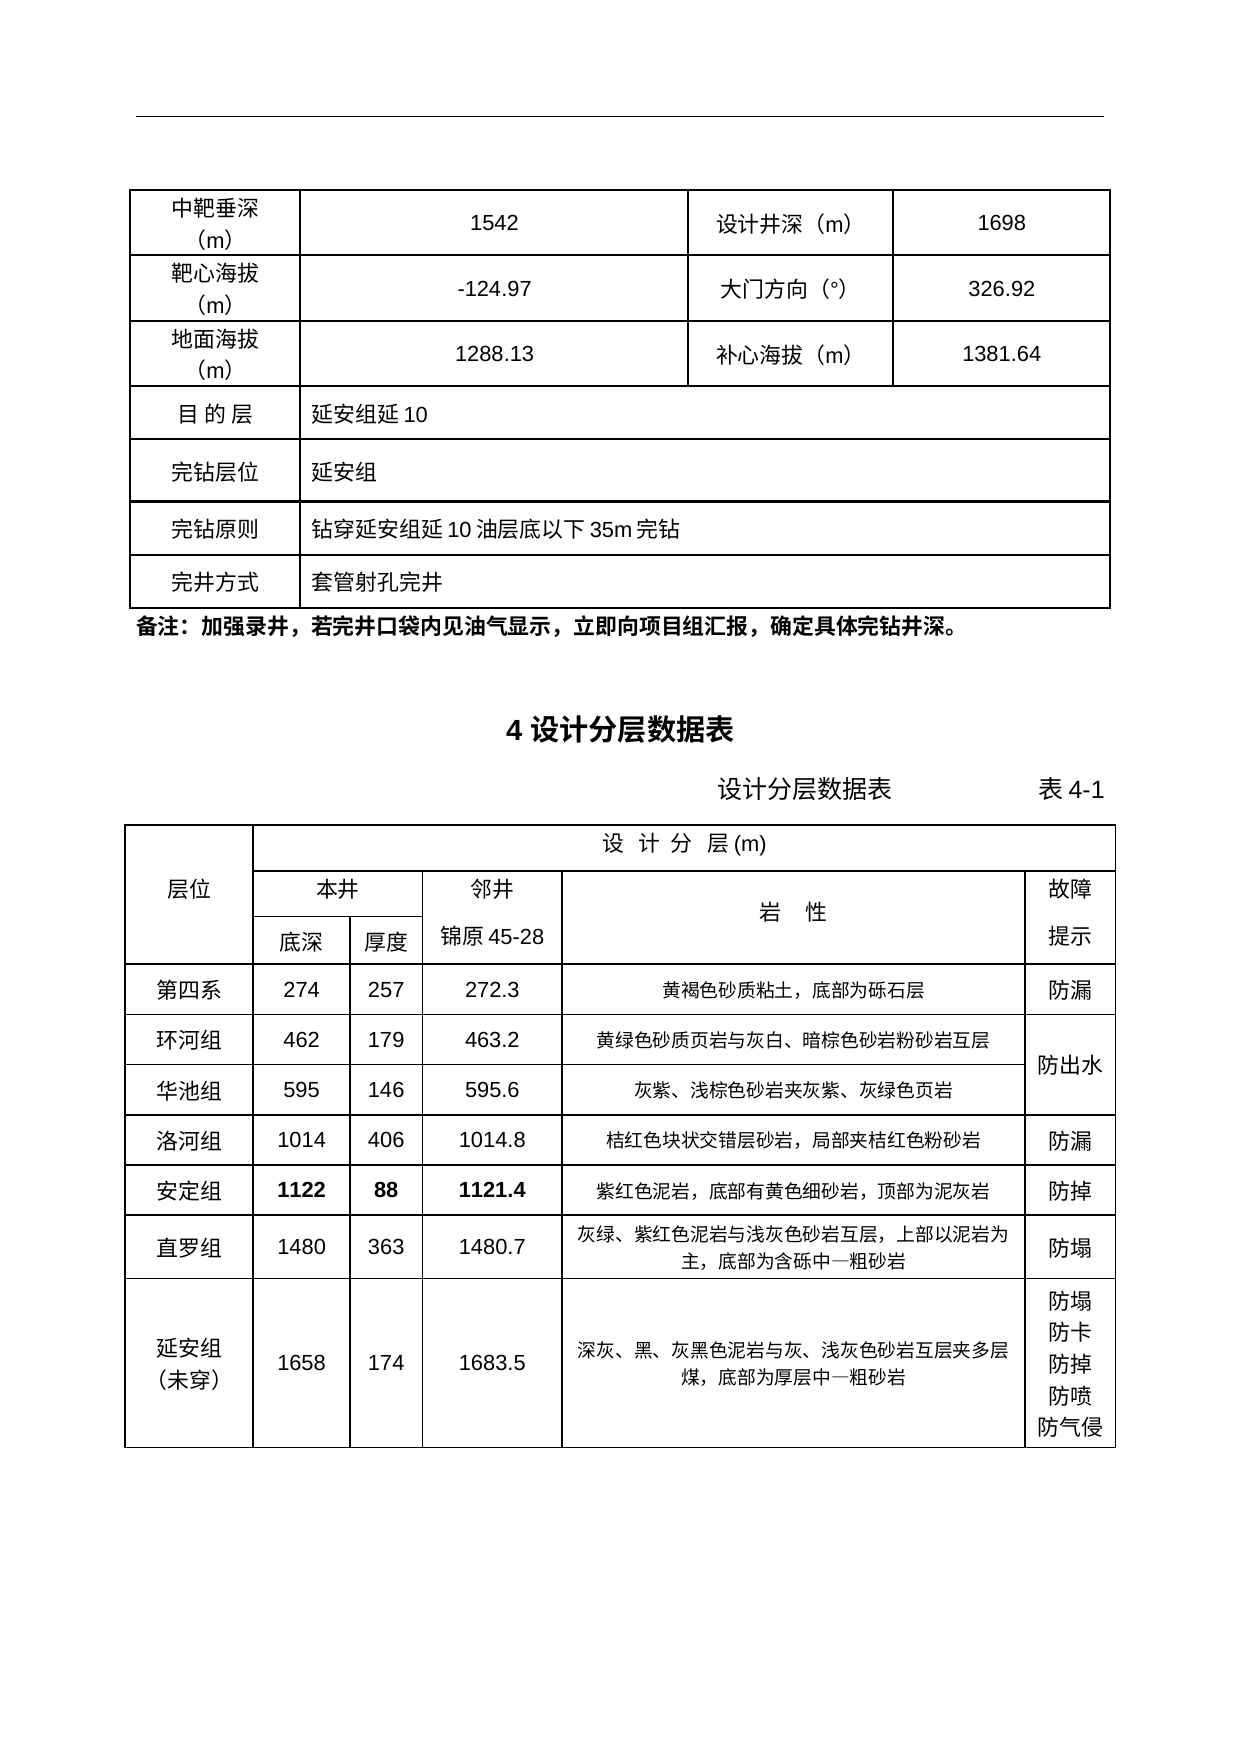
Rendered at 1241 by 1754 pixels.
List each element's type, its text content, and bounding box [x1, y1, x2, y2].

table_cell 第四系 [126, 965, 252, 1013]
table_cell 钻穿延安组延10油层底以下35m完钻 [301, 503, 1109, 553]
table_cell 地面海拔（m） [131, 322, 299, 385]
table_cell 套管射孔完井 [301, 556, 1109, 607]
table_cell 406 [351, 1116, 422, 1164]
table_cell 257 [351, 965, 422, 1013]
table_cell 深灰、黑、灰黑色泥岩与灰、浅灰色砂岩互层夹多层煤，底部为厚层中—粗砂岩 [563, 1279, 1024, 1447]
table_cell 1014 [254, 1116, 349, 1164]
table_cell 延安组 （未穿） [126, 1279, 252, 1447]
table_cell 1480.7 [423, 1216, 561, 1277]
table_cell 146 [351, 1065, 422, 1114]
table_cell 直罗组 [126, 1216, 252, 1277]
table_cell 黄褐色砂质粘土，底部为砾石层 [563, 965, 1024, 1013]
table_cell 洛河组 [126, 1116, 252, 1164]
table_cell 174 [351, 1279, 422, 1447]
table_cell 完井方式 [131, 556, 299, 607]
table_cell 防漏 [1026, 965, 1115, 1013]
table_cell 595.6 [423, 1065, 561, 1114]
table_cell 灰绿、紫红色泥岩与浅灰色砂岩互层，上部以泥岩为主，底部为含砾中—粗砂岩 [563, 1216, 1024, 1277]
table_cell 1683.5 [423, 1279, 561, 1447]
text 备注：加强录井，若完井口袋内见油气显示，立即向项目组汇报，确定具体完钻井深。 [136, 609, 1104, 640]
table_cell 1381.64 [894, 322, 1109, 385]
table_cell 延安组 [301, 440, 1109, 500]
table_cell 靶心海拔（m） [131, 256, 299, 320]
table_cell 中靶垂深（m） [131, 191, 299, 254]
table_cell 88 [351, 1166, 422, 1214]
table_cell 1480 [254, 1216, 349, 1277]
table_cell 1542 [301, 191, 687, 254]
table_cell 179 [351, 1015, 422, 1064]
table_cell 安定组 [126, 1166, 252, 1214]
table_cell 防出水 [1026, 1015, 1115, 1114]
table_cell 完钻层位 [131, 440, 299, 500]
table_cell 邻井 锦原45-28 [423, 872, 561, 963]
table_cell 1658 [254, 1279, 349, 1447]
table_cell 363 [351, 1216, 422, 1277]
table_cell 防掉 [1026, 1166, 1115, 1214]
table_cell 462 [254, 1015, 349, 1064]
table_cell 故障 提示 [1026, 872, 1115, 963]
table_cell 防漏 [1026, 1116, 1115, 1164]
table_cell 华池组 [126, 1065, 252, 1114]
table_cell 延安组延10 [301, 387, 1109, 438]
table_cell 1122 [254, 1166, 349, 1214]
table_cell -124.97 [301, 256, 687, 320]
table_cell 防塌 防卡 防掉 防喷 防气侵 [1026, 1279, 1115, 1447]
table_cell 274 [254, 965, 349, 1013]
table_cell 目 的 层 [131, 387, 299, 438]
table_cell 紫红色泥岩，底部有黄色细砂岩，顶部为泥灰岩 [563, 1166, 1024, 1214]
table_cell 1288.13 [301, 322, 687, 385]
table_cell 1698 [894, 191, 1109, 254]
table_cell 326.92 [894, 256, 1109, 320]
table_cell 463.2 [423, 1015, 561, 1064]
table_cell 底深 [254, 917, 349, 963]
text 设计分层数据表 表4-1 [136, 770, 1104, 806]
table_cell 桔红色块状交错层砂岩，局部夹桔红色粉砂岩 [563, 1116, 1024, 1164]
table_cell 环河组 [126, 1015, 252, 1064]
table_cell 防塌 [1026, 1216, 1115, 1277]
table_header 层位 [126, 826, 252, 963]
subtitle 4 设计分层数据表 [136, 706, 1104, 749]
table_header 设 计 分 层 (m) [254, 826, 1115, 870]
table_cell 岩 性 [563, 872, 1024, 963]
table_cell 272.3 [423, 965, 561, 1013]
table_cell 1014.8 [423, 1116, 561, 1164]
table_cell 1121.4 [423, 1166, 561, 1214]
table_cell 黄绿色砂质页岩与灰白、暗棕色砂岩粉砂岩互层 [563, 1015, 1024, 1064]
table_cell 灰紫、浅棕色砂岩夹灰紫、灰绿色页岩 [563, 1065, 1024, 1114]
table_cell 595 [254, 1065, 349, 1114]
table_cell 完钻原则 [131, 503, 299, 553]
table_cell 厚度 [351, 917, 422, 963]
table_cell 补心海拔（m） [689, 322, 892, 385]
table_cell 本井 [254, 872, 422, 916]
table_cell 大门方向（°） [689, 256, 892, 320]
table_cell 设计井深（m） [689, 191, 892, 254]
